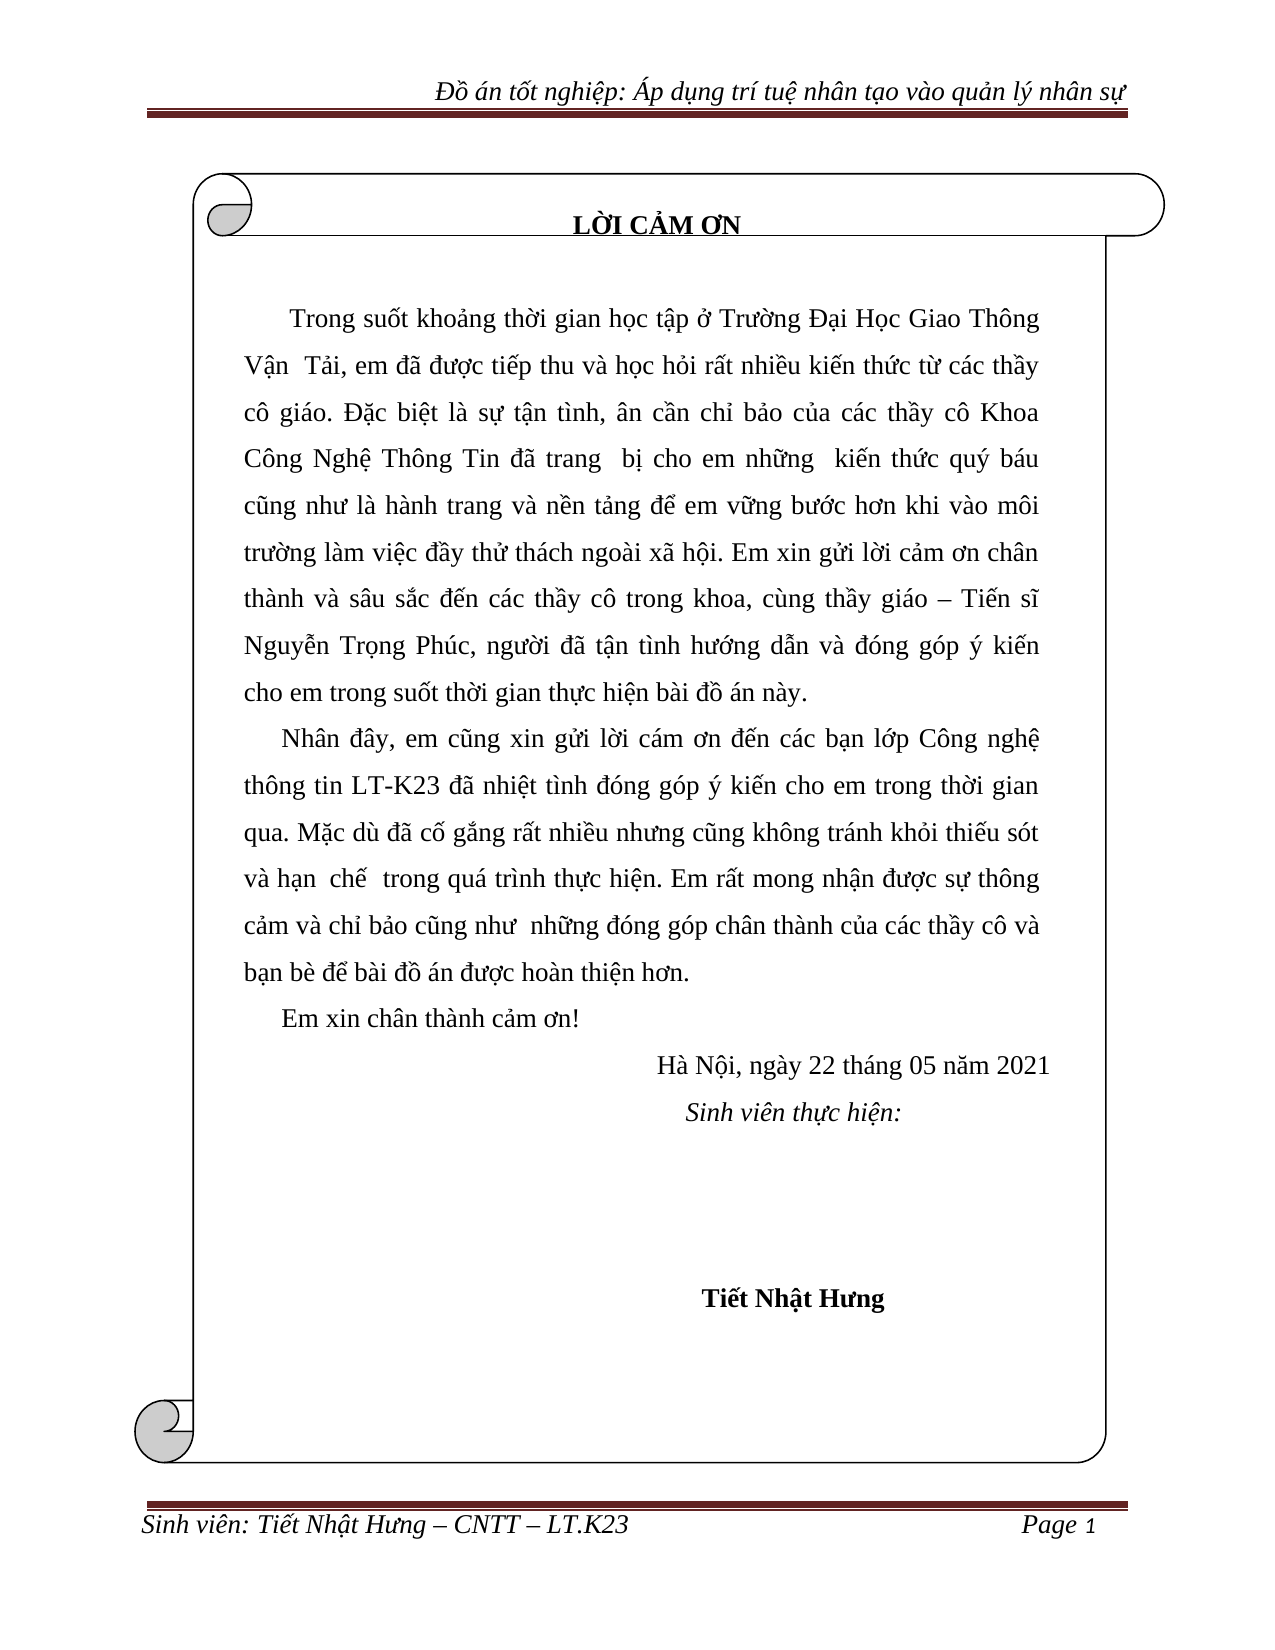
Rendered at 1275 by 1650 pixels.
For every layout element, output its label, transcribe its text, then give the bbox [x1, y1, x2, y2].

subtitle LỜI CẢM ƠN [189, 209, 1125, 240]
text Trong suốt khoảng thời gian học tập ở Trường Đại Học Giao Thông Vận Tải, em đã được tiếp thu và học hỏi rất nhiều kiến thức từ các thầy cô giáo. Đặc biệt là sự tận tình, ân cần chỉ bảo của các thầy cô Khoa Công Nghệ Thông Tin đã trang bị cho em những kiến thức quý báu cũng như là hành trang và nền tảng để em vững bước hơn khi vào môi trường làm việc đầy thử thách ngoài xã hội. Em xin gửi lời cảm ơn chân thành và sâu sắc đến các thầy cô trong khoa, cùng thầy giáo – Tiến sĩ Nguyễn Trọng Phúc, người đã tận tình hướng dẫn và đóng góp ý kiến cho em trong suốt thời gian thực hiện bài đồ án này. [244, 302, 1041, 707]
text Sinh viên thực hiện: [314, 1096, 993, 1127]
text Em xin chân thành cảm ơn! [244, 1002, 1041, 1034]
text Nhân đây, em cũng xin gửi lời cám ơn đến các bạn lớp Công nghệ thông tin LT-K23 đã nhiệt tình đóng góp ý kiến cho em trong thời gian qua. Mặc dù đã cố gắng rất nhiều nhưng cũng không tránh khỏi thiếu sót và hạn chế trong quá trình thực hiện. Em rất mong nhận được sự thông cảm và chỉ bảo cũng như những đóng góp chân thành của các thầy cô và bạn bè để bài đồ án được hoàn thiện hơn. [244, 722, 1041, 987]
text Hà Nội, ngày 22 tháng 05 năm 2021 [148, 1049, 993, 1080]
text Tiết Nhật Hưng [148, 1282, 993, 1314]
